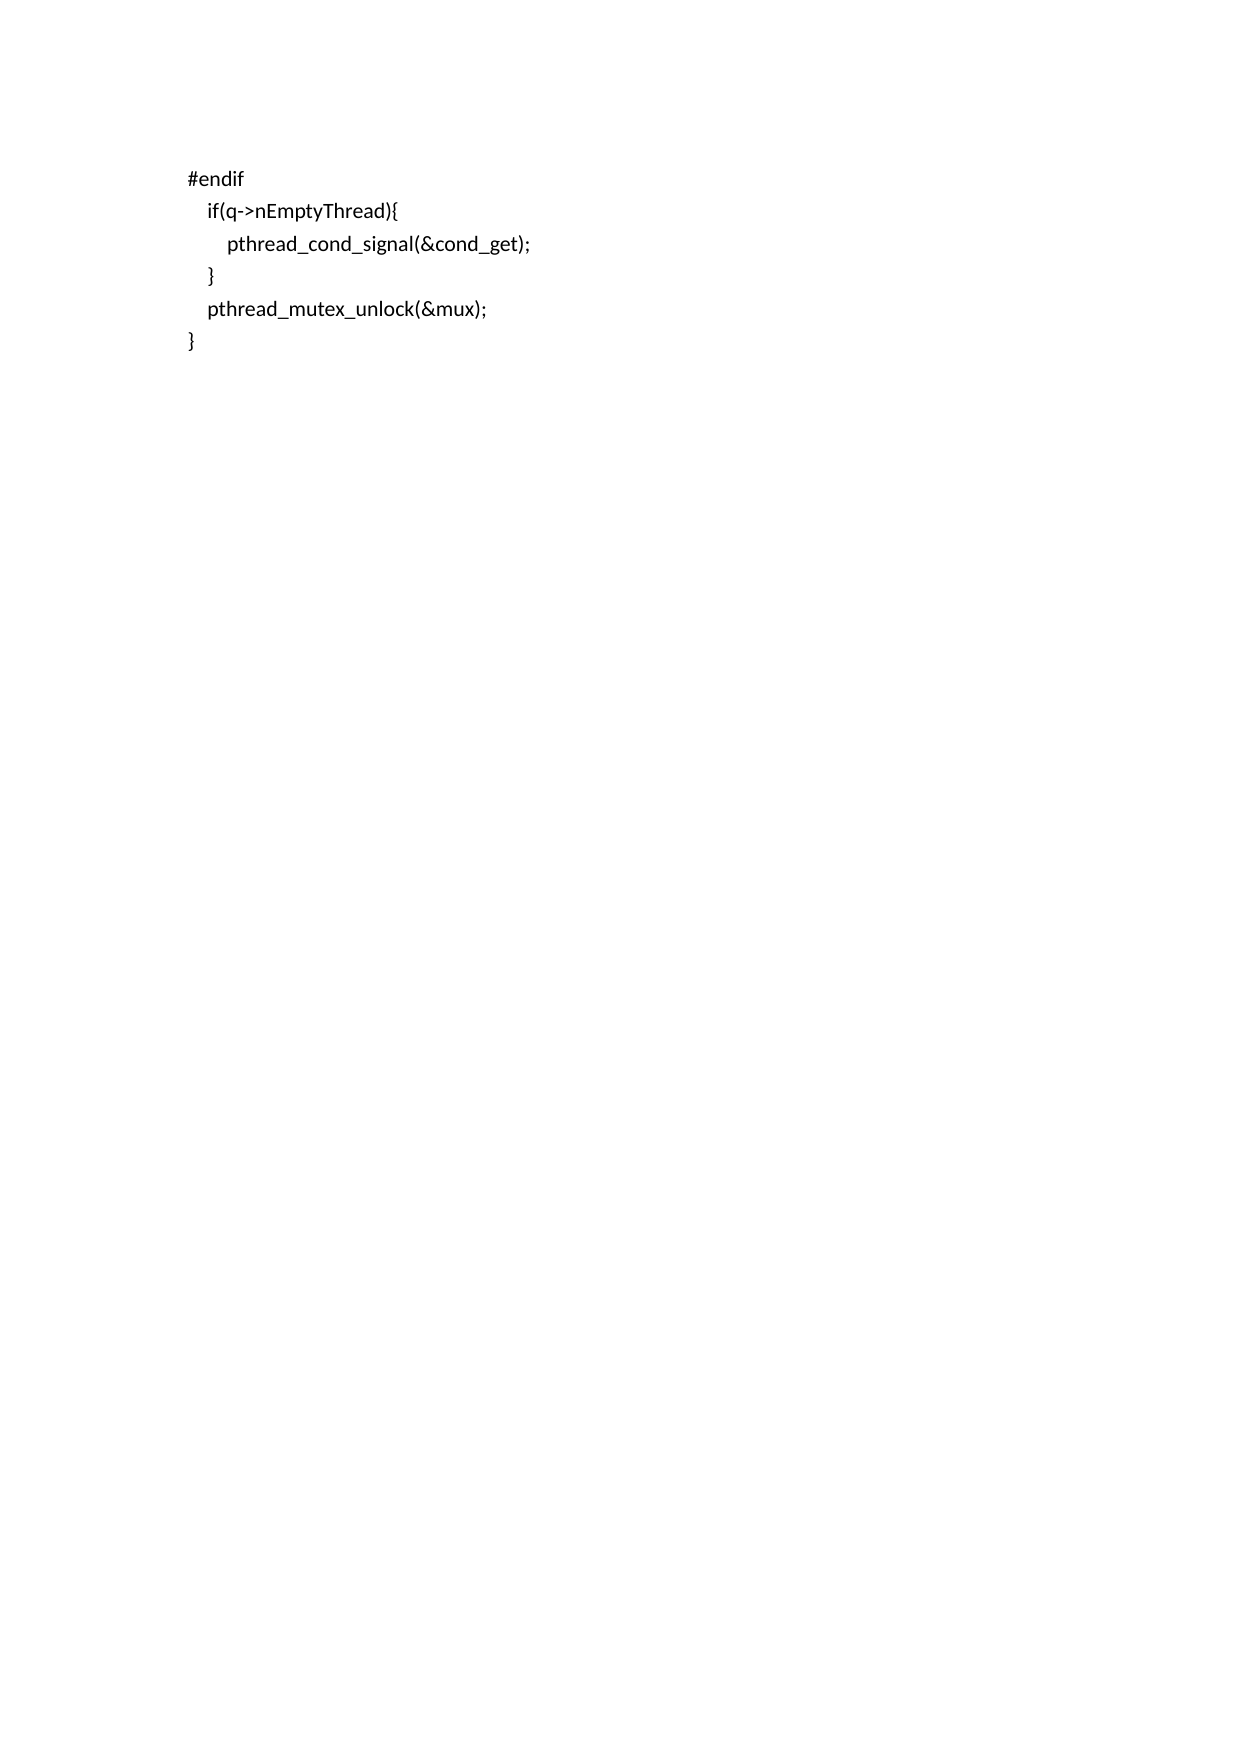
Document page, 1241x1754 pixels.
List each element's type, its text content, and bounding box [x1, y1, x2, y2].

text pthread_mutex_unlock(&mux); [187, 292, 1053, 324]
text } [187, 324, 1053, 357]
text } [187, 259, 1053, 292]
text #endif [187, 162, 1053, 194]
text if(q->nEmptyThread){ [187, 194, 1053, 227]
text pthread_cond_signal(&cond_get); [187, 227, 1053, 259]
